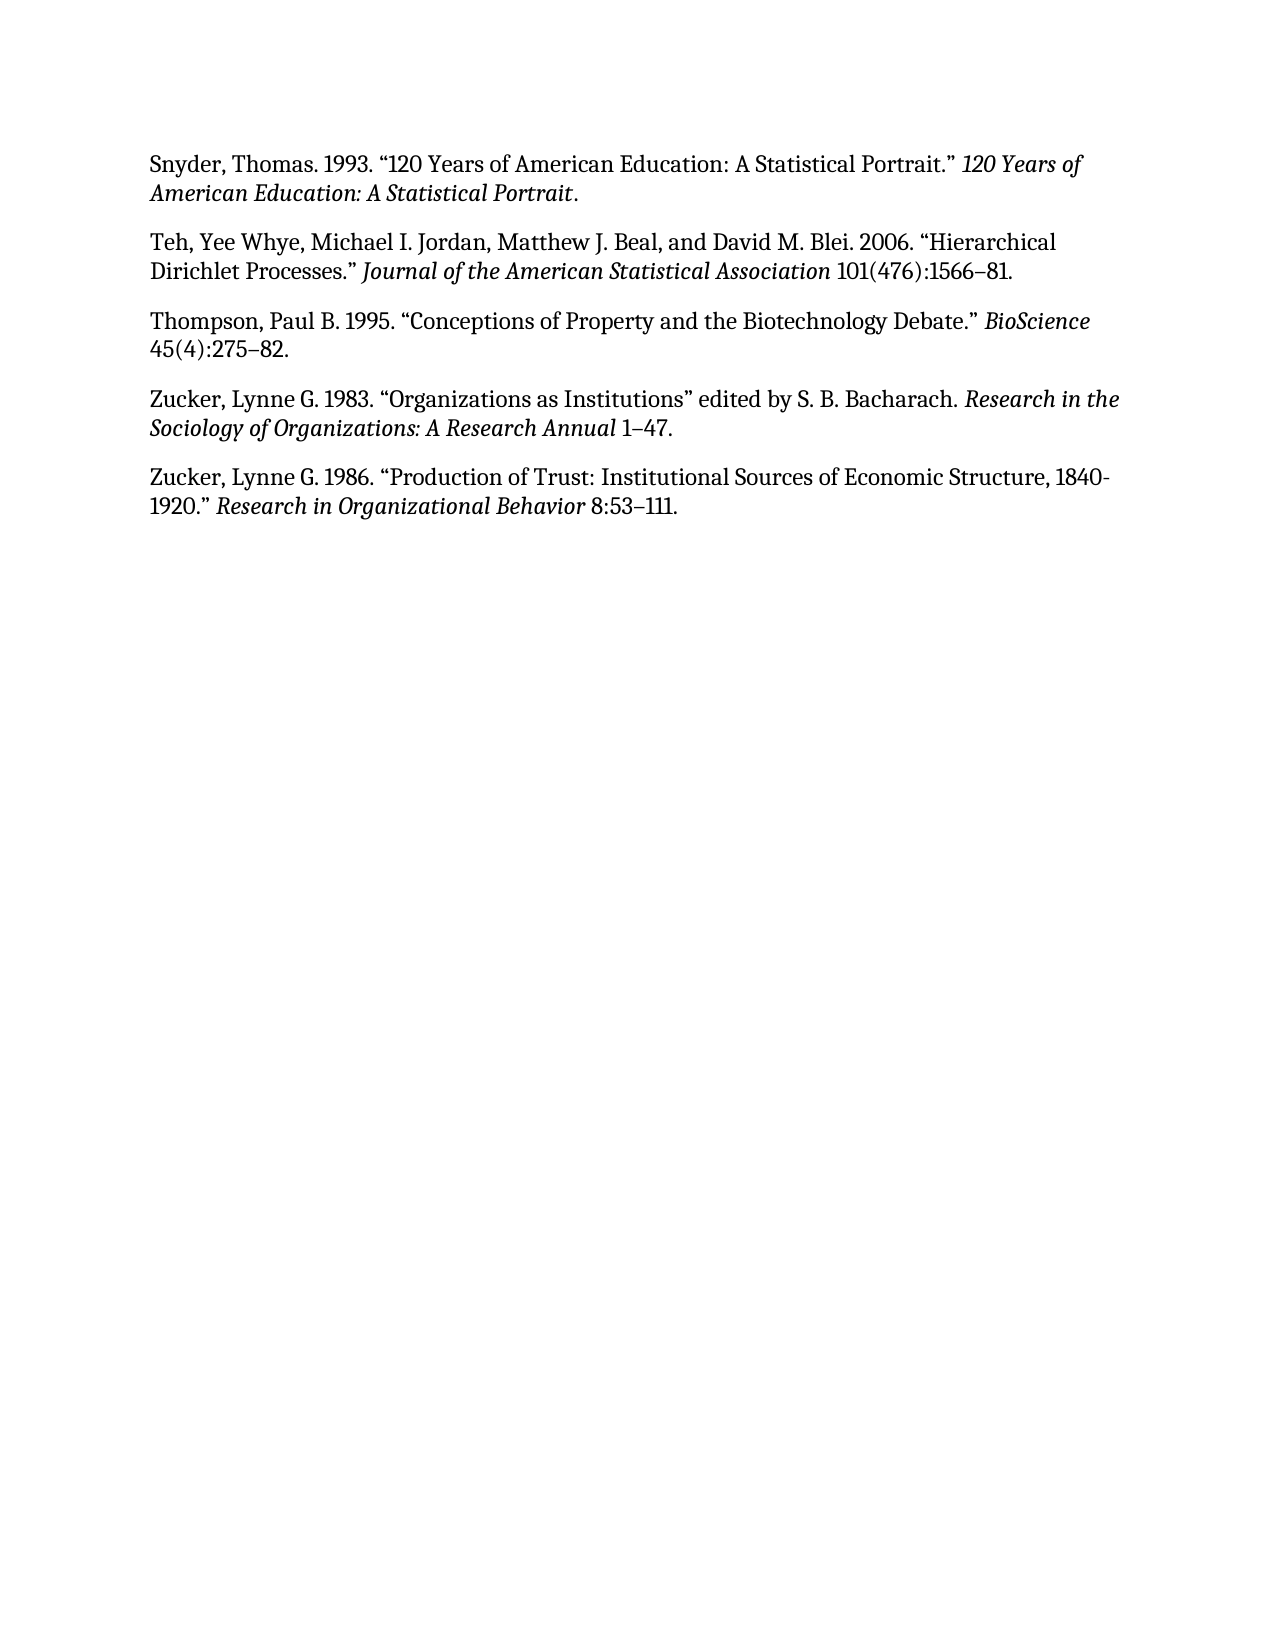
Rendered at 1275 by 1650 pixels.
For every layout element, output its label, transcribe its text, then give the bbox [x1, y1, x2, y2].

text Thompson, Paul B. 1995. “Conceptions of Property and the Biotechnology Debate.” BioScience 45(4):275–82. [150, 307, 1125, 364]
text Snyder, Thomas. 1993. “120 Years of American Education: A Statistical Portrait.” 120 Years of American Education: A Statistical Portrait. [150, 150, 1125, 207]
text Zucker, Lynne G. 1986. “Production of Trust: Institutional Sources of Economic Structure, 1840-1920.” Research in Organizational Behavior 8:53–111. [150, 463, 1125, 521]
text Zucker, Lynne G. 1983. “Organizations as Institutions” edited by S. B. Bacharach. Research in the Sociology of Organizations: A Research Annual 1–47. [150, 385, 1125, 442]
text Teh, Yee Whye, Michael I. Jordan, Matthew J. Beal, and David M. Blei. 2006. “Hierarchical Dirichlet Processes.” Journal of the American Statistical Association 101(476):1566–81. [150, 228, 1125, 286]
